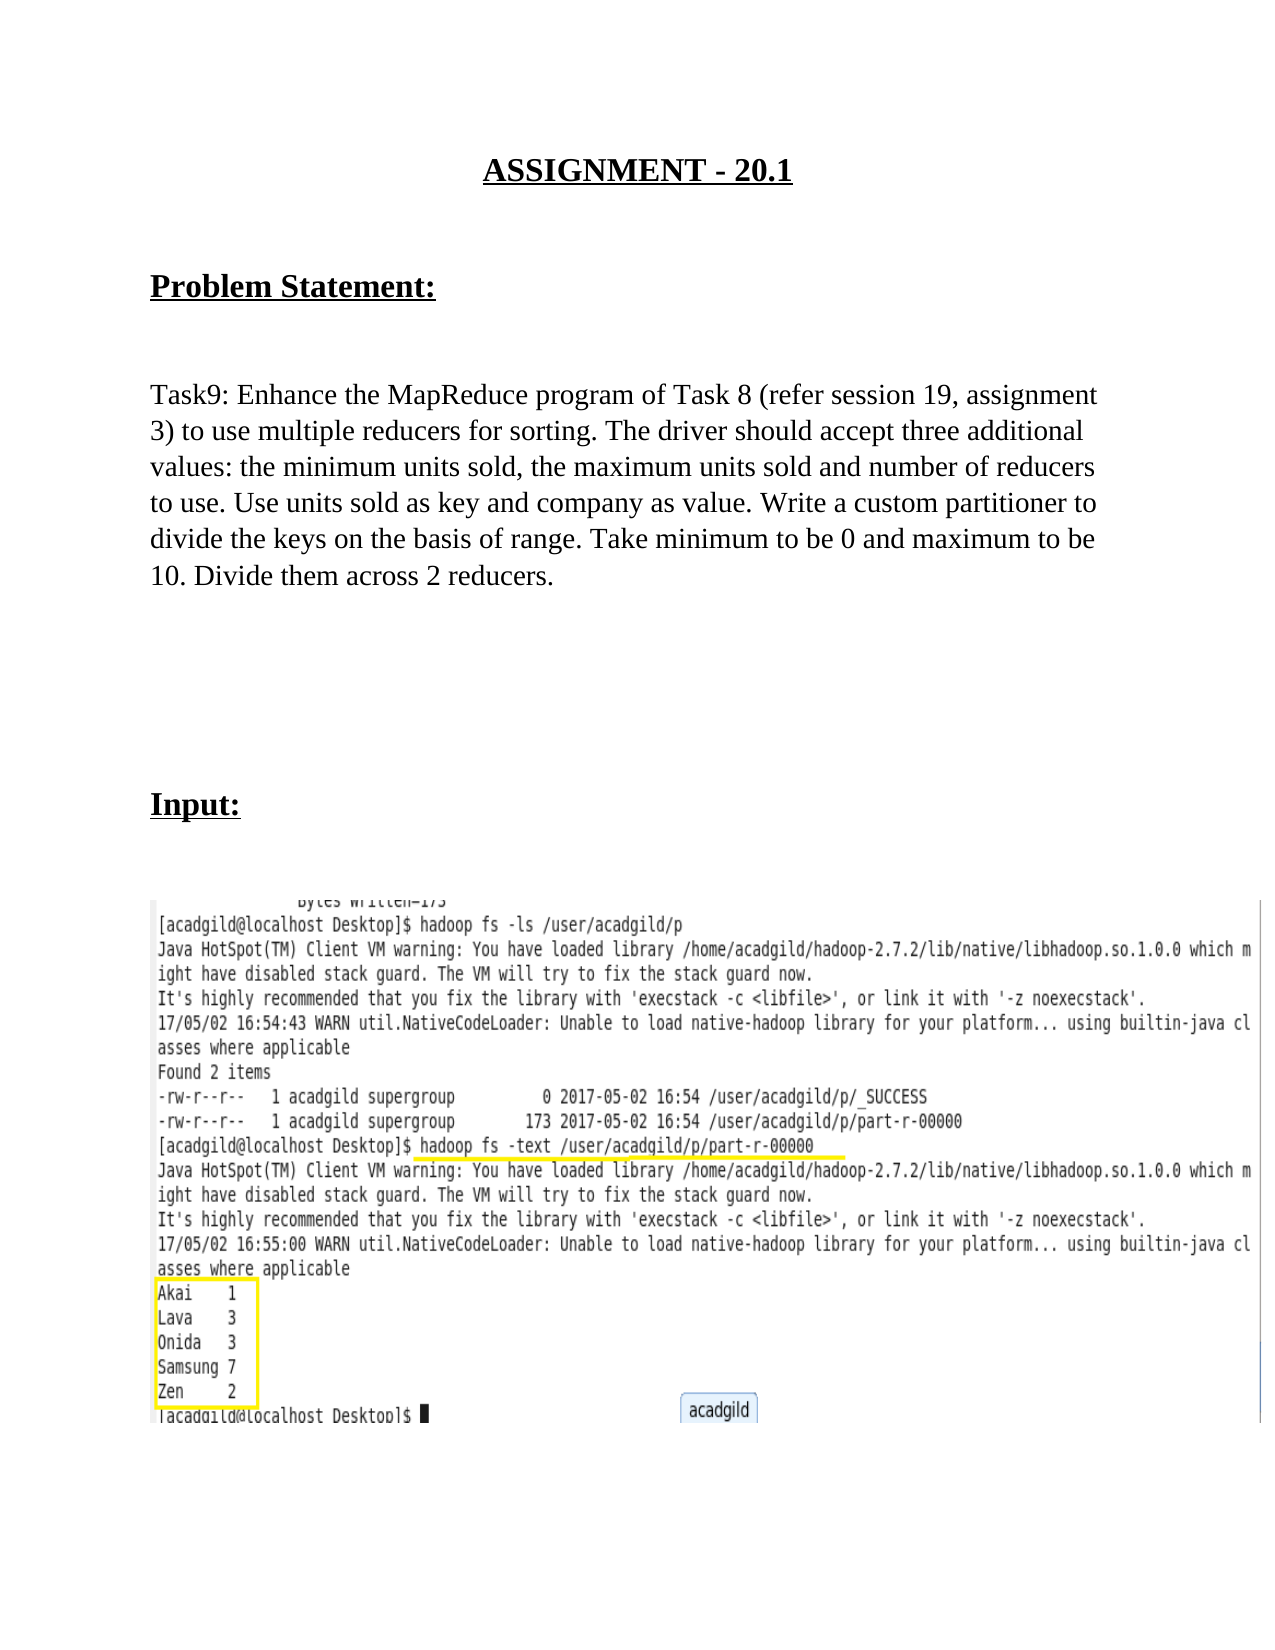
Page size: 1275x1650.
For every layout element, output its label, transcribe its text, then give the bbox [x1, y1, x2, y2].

text Task9: Enhance the MapReduce program of Task 8 (refer session 19, assignment 3) to use multiple reducers for sorting. The driver should accept three additional values: the minimum units sold, the maximum units sold and number of reducers to use. Use units sold as key and company as value. Write a custom partitioner to divide the keys on the basis of range. Take minimum to be 0 and maximum to be 10. Divide them across 2 reducers. [150, 377, 1125, 591]
text ASSIGNMENT - 20.1 [150, 150, 1125, 188]
text Problem Statement: [150, 266, 1125, 304]
text Input: [150, 784, 1125, 823]
picture [150, 900, 1262, 1423]
